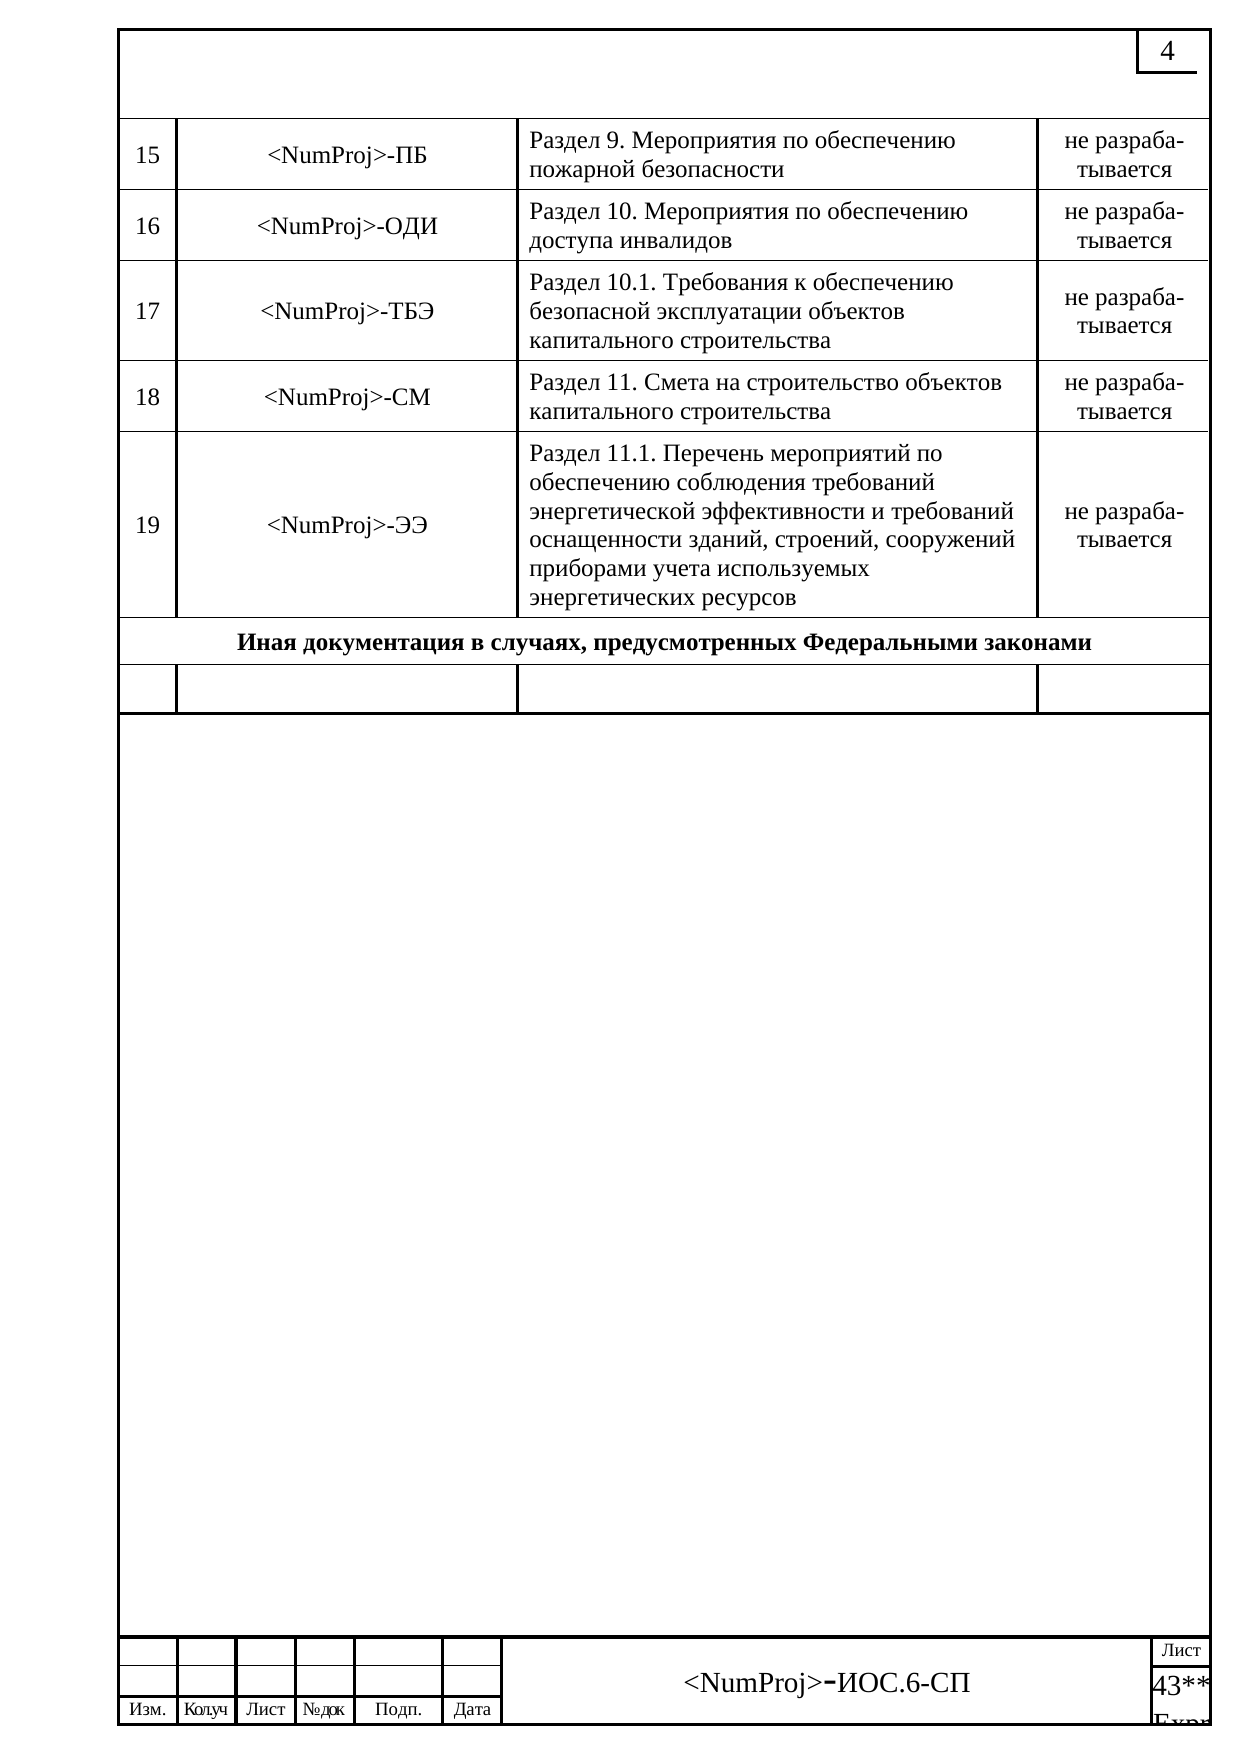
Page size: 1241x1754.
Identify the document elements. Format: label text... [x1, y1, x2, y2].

table_cell Раздел 11. Смета на строительство объектов капитального строительства [519, 361, 1036, 431]
table_cell 19 [118, 432, 175, 617]
table_cell 17 [118, 261, 175, 360]
table_cell Раздел 9. Мероприятия по обеспечению пожарной безопасности [519, 119, 1036, 189]
table_cell [178, 665, 516, 712]
table_cell не разраба-тывается [1039, 119, 1211, 189]
table_cell [118, 665, 175, 712]
table_cell Иная документация в случаях, предусмотренных Федеральными законами [118, 618, 1209, 664]
table_cell не разраба-тывается [1039, 360, 1211, 431]
table_cell 16 [118, 190, 175, 260]
table_cell [519, 665, 1036, 712]
table_cell Раздел 10. Мероприятия по обеспечению доступа инвалидов [519, 190, 1036, 260]
table_cell <NumProj>-ОДИ [178, 190, 516, 260]
table_cell <NumProj>-ЭЭ [178, 432, 516, 617]
table_cell 15 [118, 119, 175, 189]
table_cell не разраба-тывается [1039, 189, 1211, 260]
table_cell не разраба-тывается [1039, 260, 1211, 360]
table_cell <NumProj>-СМ [178, 361, 516, 431]
table_cell 18 [118, 361, 175, 431]
table_cell <NumProj>-ПБ [178, 119, 516, 189]
table_cell Раздел 10.1. Требования к обеспечению безопасной эксплуатации объектов капитального строительства [519, 261, 1036, 360]
table_cell [1039, 665, 1211, 712]
table_cell Раздел 11.1. Перечень мероприятий по обеспечению соблюдения требований энергетической эффективности и требований оснащенности зданий, строений, сооружений приборами учета используемых энергетических ресурсов [519, 432, 1036, 617]
table_cell <NumProj>-ТБЭ [178, 261, 516, 360]
table_cell не разраба-тывается [1039, 431, 1211, 617]
